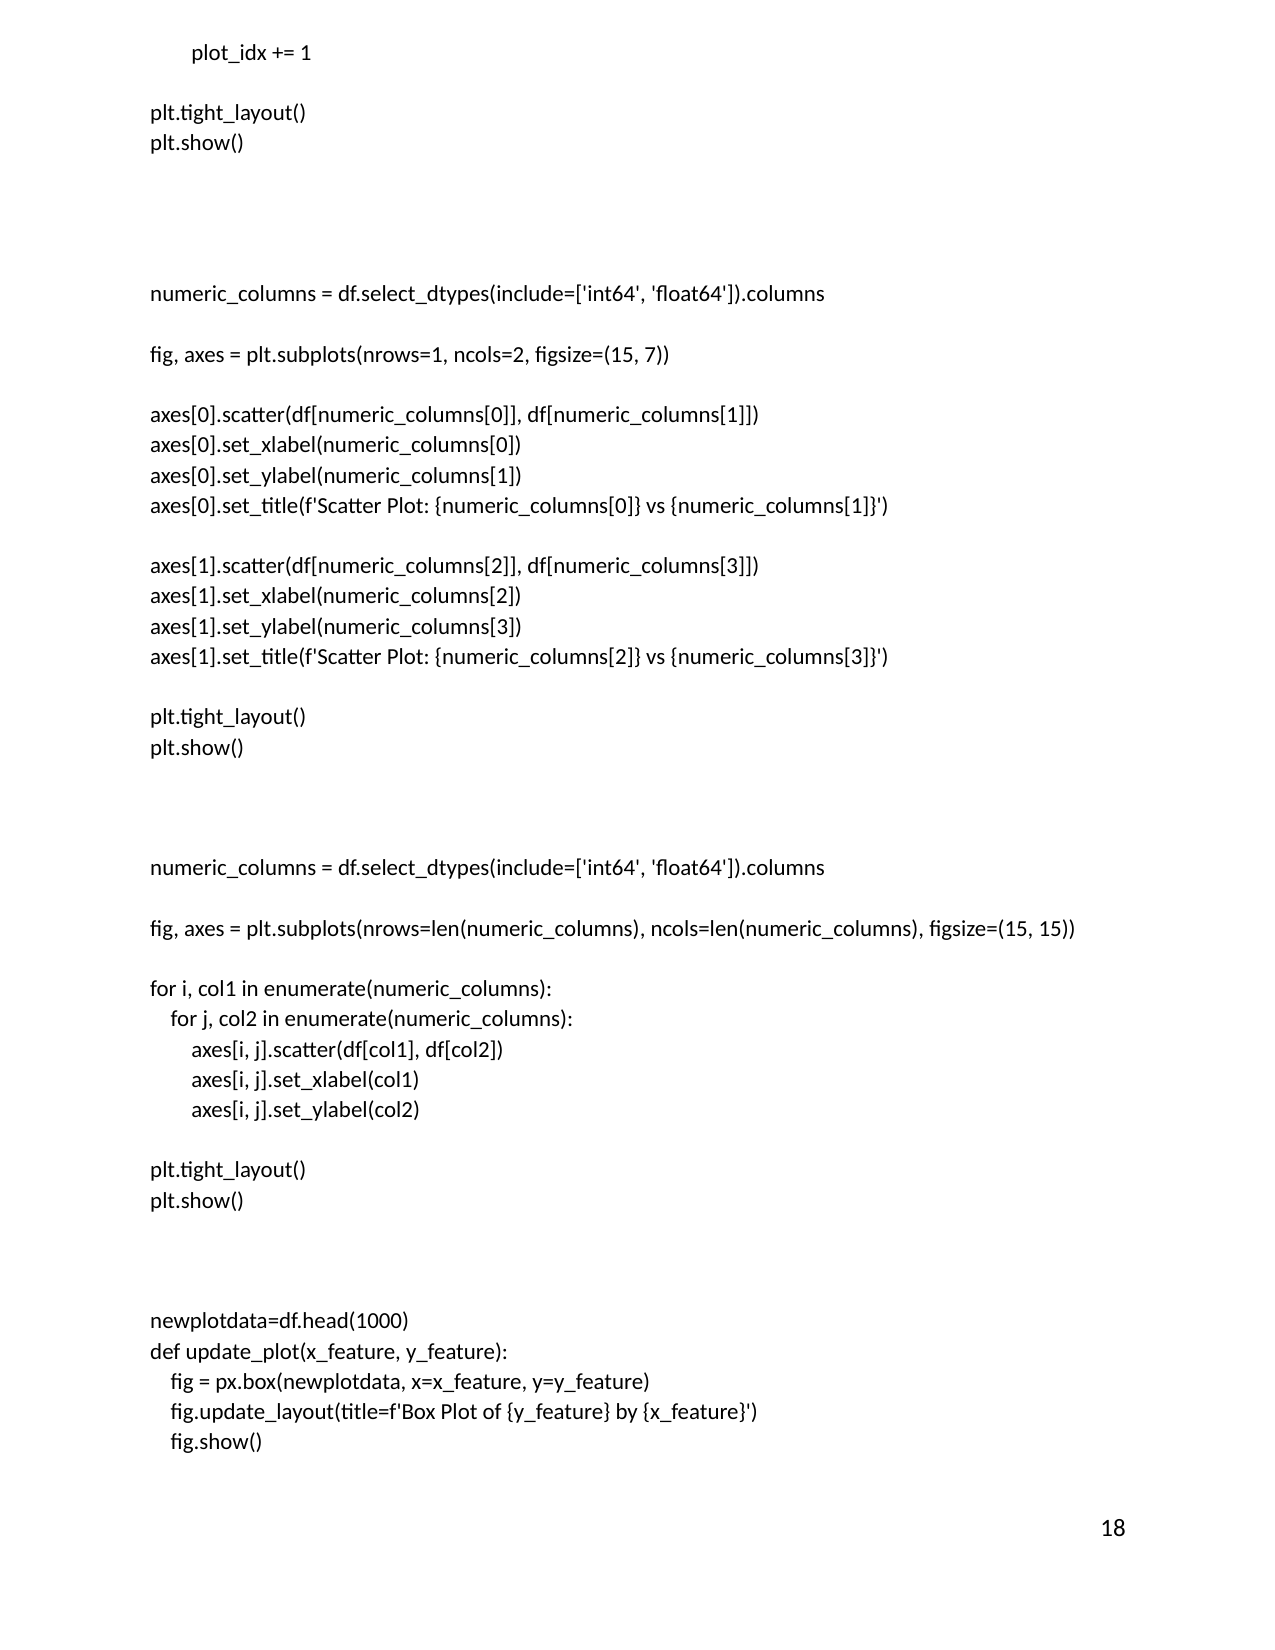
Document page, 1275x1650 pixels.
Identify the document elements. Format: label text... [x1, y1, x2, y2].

text plt.show() [150, 1186, 1178, 1214]
text axes[1].set_xlabel(numeric_columns[2]) [150, 582, 1178, 610]
text axes[1].scatter(df[numeric_columns[2]], df[numeric_columns[3]]) [150, 551, 1178, 579]
text axes[0].set_xlabel(numeric_columns[0]) [150, 431, 1178, 459]
text axes[0].set_title(f'Scatter Plot: {numeric_columns[0]} vs {numeric_columns[1]}') [150, 491, 1178, 519]
text fig, axes = plt.subplots(nrows=len(numeric_columns), ncols=len(numeric_columns), figsize=(15, 15)) [150, 914, 1178, 942]
text plt.tight_layout() [150, 1156, 1178, 1184]
text numeric_columns = df.select_dtypes(include=['int64', 'float64']).columns [150, 279, 1178, 308]
text axes[i, j].scatter(df[col1], df[col2]) [150, 1035, 1178, 1063]
text axes[1].set_ylabel(numeric_columns[3]) [150, 612, 1178, 640]
text fig.update_layout(title=f'Box Plot of {y_feature} by {x_feature}') [150, 1397, 1178, 1425]
text plt.show() [150, 733, 1178, 761]
text fig.show() [150, 1427, 1178, 1456]
text axes[i, j].set_xlabel(col1) [150, 1065, 1178, 1093]
text plt.show() [150, 128, 1178, 157]
text plot_idx += 1 [150, 38, 1178, 66]
text axes[i, j].set_ylabel(col2) [150, 1095, 1178, 1123]
text def update_plot(x_feature, y_feature): [150, 1337, 1178, 1365]
text fig, axes = plt.subplots(nrows=1, ncols=2, figsize=(15, 7)) [150, 340, 1178, 368]
text axes[1].set_title(f'Scatter Plot: {numeric_columns[2]} vs {numeric_columns[3]}') [150, 642, 1178, 670]
text for j, col2 in enumerate(numeric_columns): [150, 1004, 1178, 1033]
text plt.tight_layout() [150, 702, 1178, 731]
text fig = px.box(newplotdata, x=x_feature, y=y_feature) [150, 1367, 1178, 1395]
text axes[0].set_ylabel(numeric_columns[1]) [150, 461, 1178, 489]
text axes[0].scatter(df[numeric_columns[0]], df[numeric_columns[1]]) [150, 400, 1178, 428]
text newplotdata=df.head(1000) [150, 1307, 1178, 1335]
text for i, col1 in enumerate(numeric_columns): [150, 974, 1178, 1002]
text plt.tight_layout() [150, 98, 1178, 126]
text numeric_columns = df.select_dtypes(include=['int64', 'float64']).columns [150, 853, 1178, 882]
